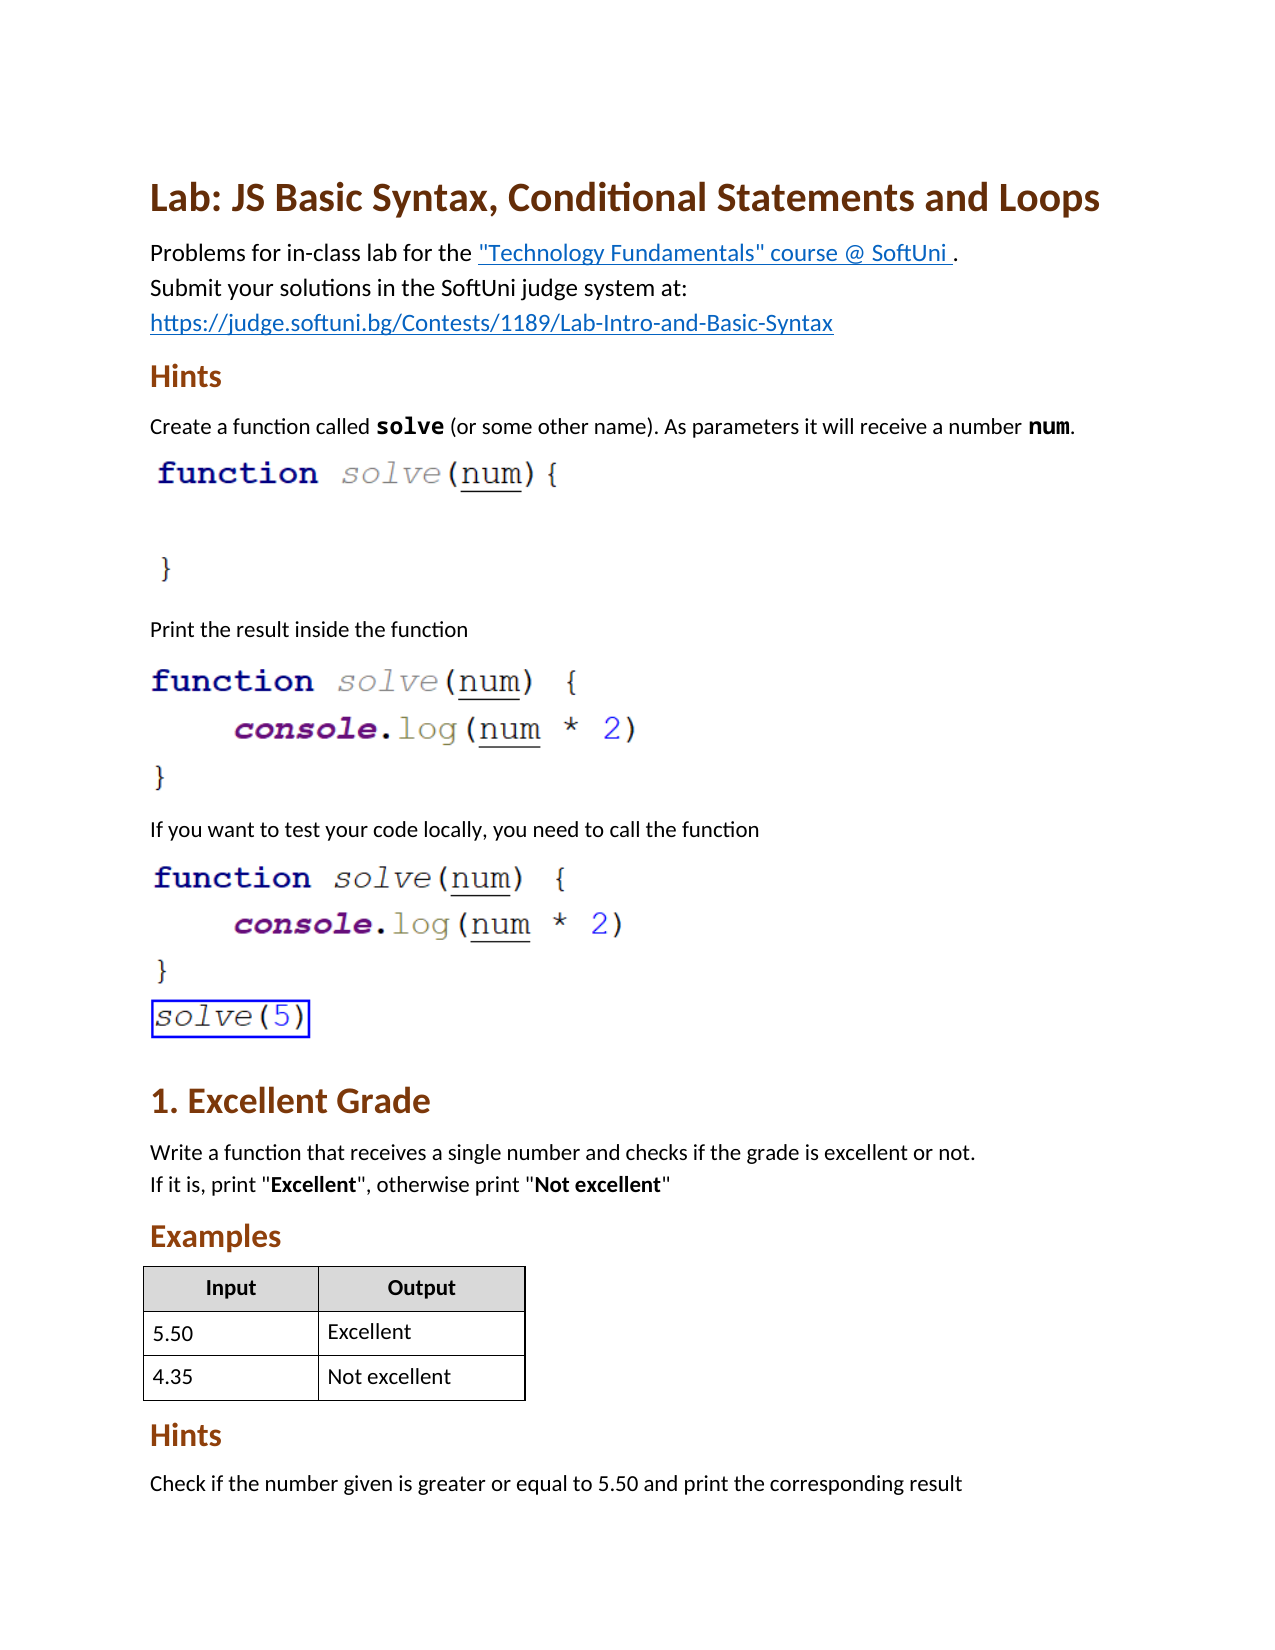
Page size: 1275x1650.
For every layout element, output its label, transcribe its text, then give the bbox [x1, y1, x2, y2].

table_cell 5.50 [144, 1312, 318, 1355]
text Problems for in-class lab for the "Technology Fundamentals" course @ SoftUni . Submit your solutions in the SoftUni judge system at: https://judge.softuni.bg/Contests/1189/Lab-Intro-and-Basic-Syntax [150, 238, 1125, 338]
table_header Input [144, 1267, 318, 1311]
text Print the result inside the function [150, 615, 1125, 643]
table_cell Not excellent [319, 1356, 524, 1400]
subtitle Examples [150, 1215, 1125, 1256]
table_header Output [319, 1267, 524, 1311]
picture [150, 659, 650, 798]
picture [150, 859, 631, 1052]
subtitle Hints [150, 1414, 1125, 1454]
text If you want to test your code locally, you need to call the function [150, 815, 1125, 843]
picture [155, 445, 575, 593]
subtitle Hints [150, 355, 1125, 396]
table_cell Excellent [319, 1312, 524, 1355]
table_cell 4.35 [144, 1356, 318, 1400]
text Check if the number given is greater or equal to 5.50 and print the corresponding result [150, 1469, 1125, 1497]
subtitle Excellent Grade [150, 1077, 1125, 1123]
text Write a function that receives a single number and checks if the grade is excellent or not. If it is, print "Excellent", otherwise print "Not excellent" [150, 1138, 1125, 1198]
subtitle Lab: JS Basic Syntax, Conditional Statements and Loops [150, 171, 1125, 222]
